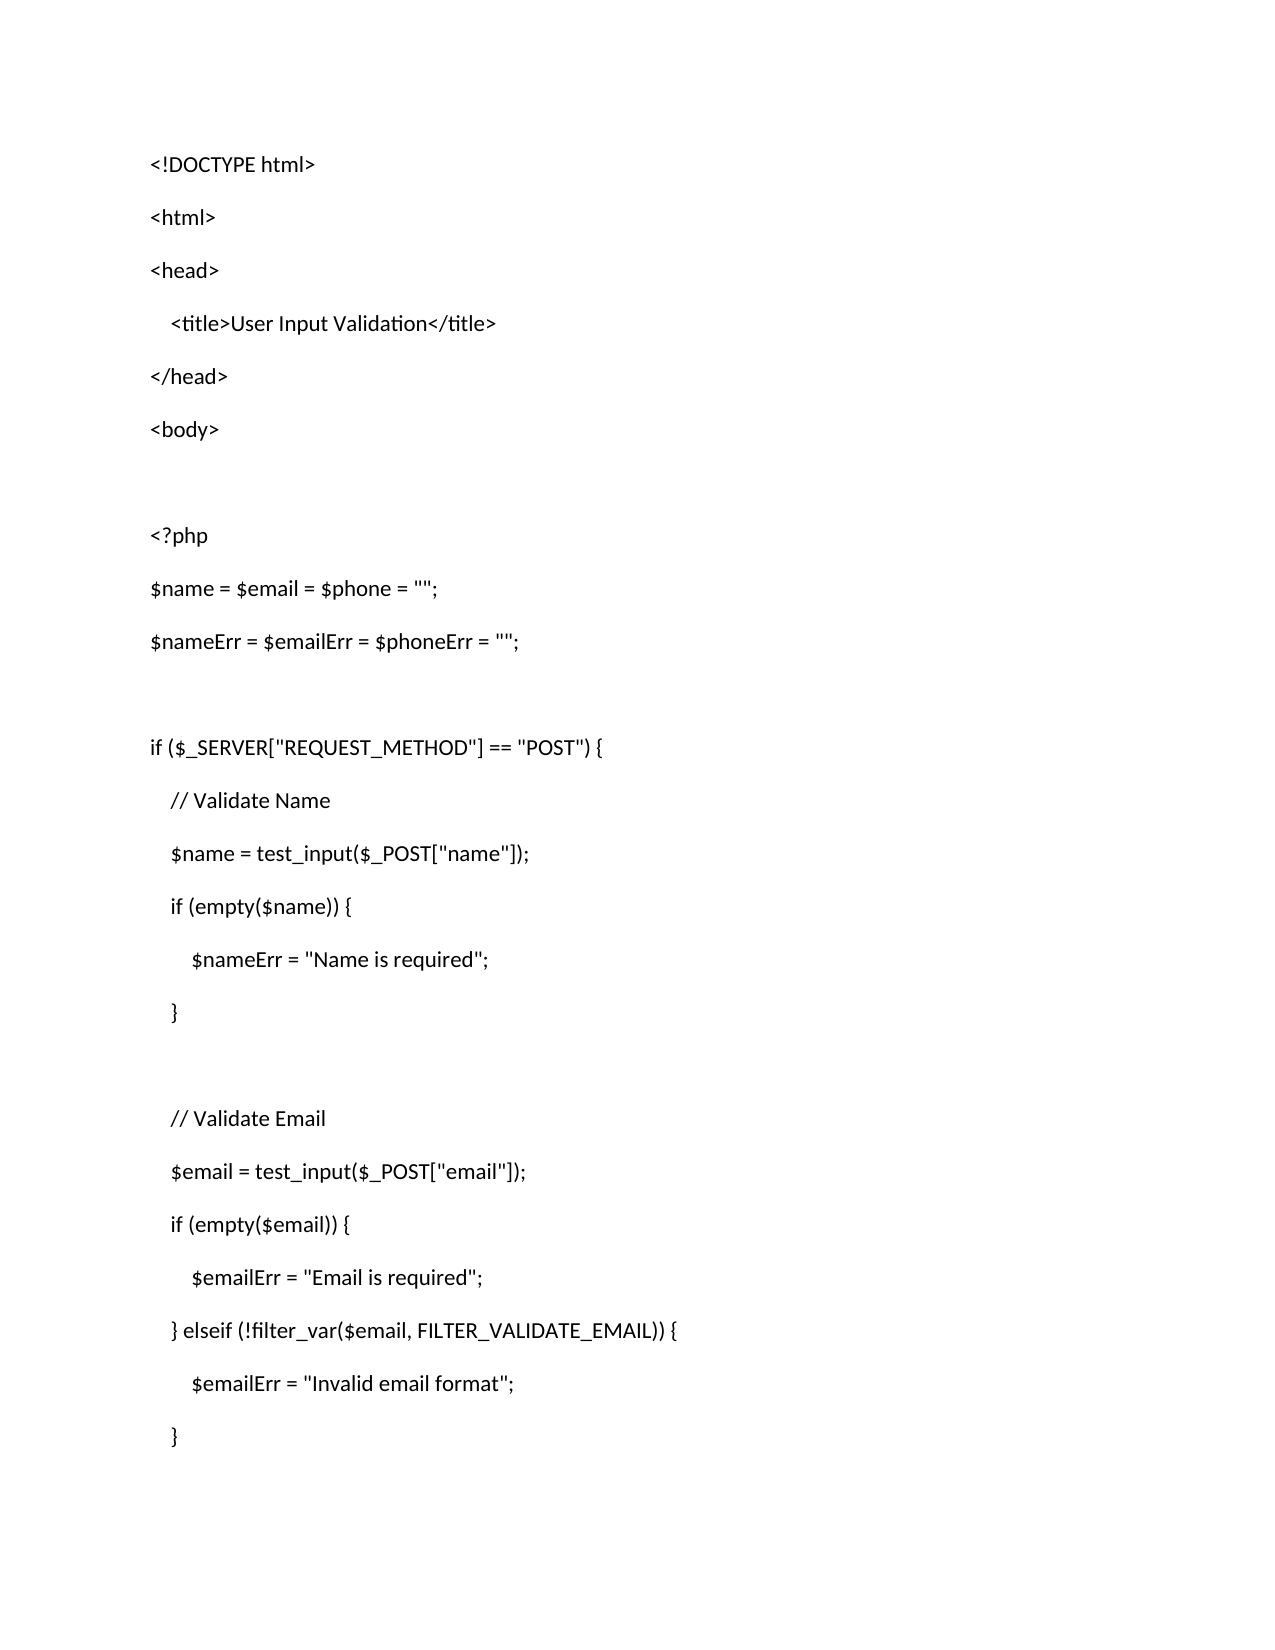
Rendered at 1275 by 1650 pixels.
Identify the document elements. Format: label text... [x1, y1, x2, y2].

text $nameErr = "Name is required"; [150, 945, 1125, 973]
text $name = test_input($_POST["name"]); [150, 839, 1125, 867]
text $email = test_input($_POST["email"]); [150, 1157, 1125, 1185]
text $emailErr = "Invalid email format"; [150, 1369, 1125, 1397]
text <?php [150, 521, 1125, 549]
text <title>User Input Validation</title> [150, 309, 1125, 337]
text } [150, 1422, 1125, 1451]
text <!DOCTYPE html> [150, 150, 1125, 178]
text $emailErr = "Email is required"; [150, 1263, 1125, 1291]
text $nameErr = $emailErr = $phoneErr = ""; [150, 627, 1125, 655]
text </head> [150, 362, 1125, 390]
text if (empty($email)) { [150, 1210, 1125, 1238]
text // Validate Name [150, 786, 1125, 814]
text // Validate Email [150, 1104, 1125, 1132]
text } elseif (!filter_var($email, FILTER_VALIDATE_EMAIL)) { [150, 1316, 1125, 1344]
text <body> [150, 415, 1125, 443]
text <head> [150, 256, 1125, 284]
text } [150, 998, 1125, 1026]
text if (empty($name)) { [150, 892, 1125, 920]
text if ($_SERVER["REQUEST_METHOD"] == "POST") { [150, 733, 1125, 761]
text <html> [150, 203, 1125, 231]
text $name = $email = $phone = ""; [150, 574, 1125, 602]
